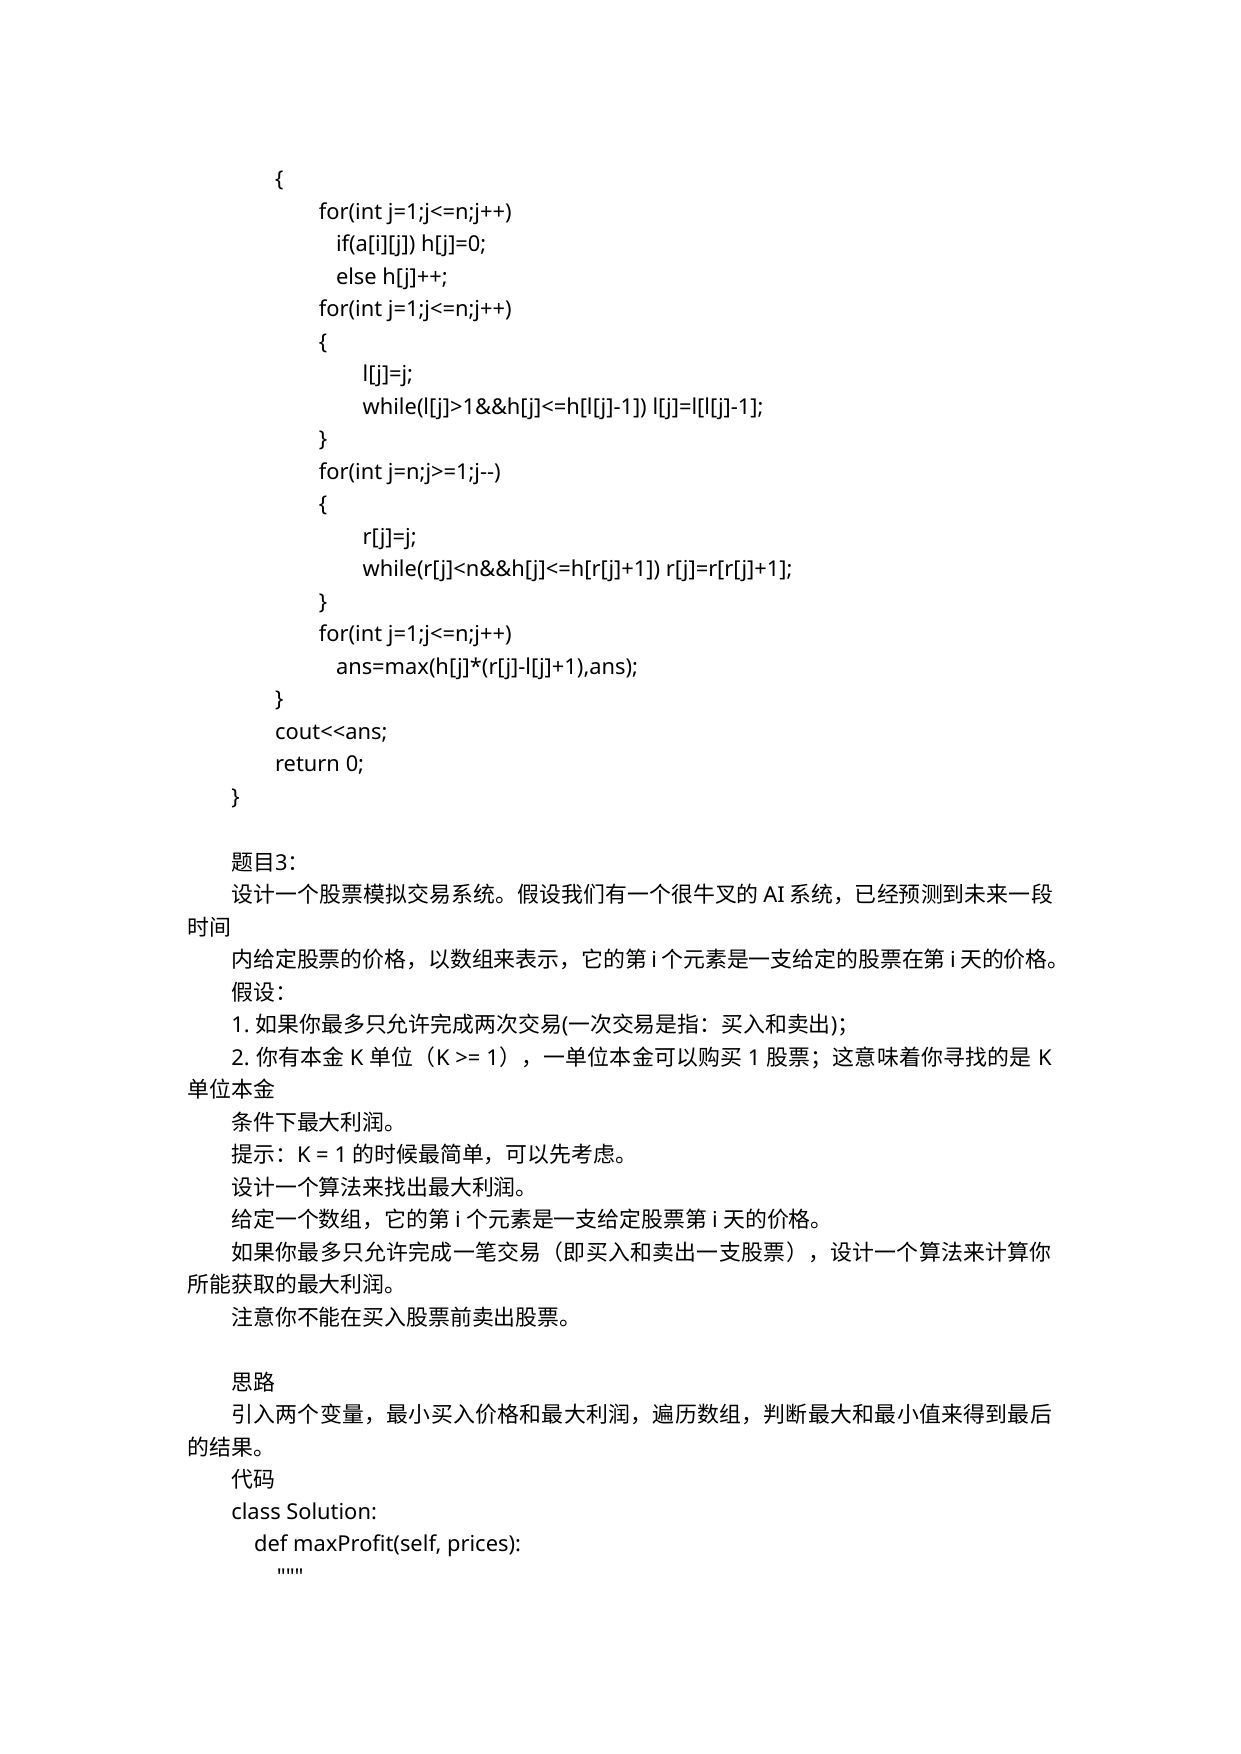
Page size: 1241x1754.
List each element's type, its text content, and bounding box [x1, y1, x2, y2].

text 代码 [187, 1462, 1053, 1494]
text 1. 如果你最多只允许完成两次交易(⼀次交易是指：买⼊和卖出)； [187, 1007, 1053, 1039]
text { [187, 162, 1053, 194]
text { [187, 487, 1053, 519]
text 如果你最多只允许完成一笔交易（即买入和卖出一支股票），设计一个算法来计算你所能获取的最大利润。 [187, 1234, 1053, 1299]
text for(int j=1;j<=n;j++) [187, 194, 1053, 227]
text for(int j=1;j<=n;j++) [187, 292, 1053, 324]
text def maxProfit(self, prices): [187, 1527, 1053, 1559]
text else h[j]++; [187, 259, 1053, 292]
text 假设： [187, 974, 1053, 1007]
text """ [187, 1559, 1053, 1592]
text if(a[i][j]) h[j]=0; [187, 227, 1053, 259]
text cout<<ans; [187, 714, 1053, 747]
text 思路 [187, 1364, 1053, 1397]
text { [187, 324, 1053, 357]
text 2. 你有本⾦ K 单位（K >= 1），⼀单位本⾦可以购买 1 股票；这意味着你寻找的是 K 单位本⾦ [187, 1039, 1053, 1104]
text 给定一个数组，它的第 i 个元素是一支给定股票第 i 天的价格。 [187, 1202, 1053, 1234]
text 提示：K = 1 的时候最简单，可以先考虑。 [187, 1137, 1053, 1169]
text return 0; [187, 747, 1053, 779]
text l[j]=j; [187, 357, 1053, 389]
text 设计⼀个股票模拟交易系统。假设我们有⼀个很⽜叉的AI系统，已经预测到未来⼀段时间 [187, 877, 1053, 942]
text r[j]=j; [187, 519, 1053, 552]
text 内给定股票的价格，以数组来表示，它的第i个元素是⼀⽀给定的股票在第i天的价格。 [187, 942, 1053, 974]
text 条件下最⼤利润。 [187, 1104, 1053, 1137]
text } [187, 422, 1053, 454]
text while(l[j]>1&&h[j]<=h[l[j]-1]) l[j]=l[l[j]-1]; [187, 389, 1053, 422]
text for(int j=1;j<=n;j++) [187, 617, 1053, 649]
text class Solution: [187, 1494, 1053, 1527]
text 设计⼀个算法来找出最⼤利润。 [187, 1169, 1053, 1202]
text 注意你不能在买入股票前卖出股票。 [187, 1299, 1053, 1332]
text while(r[j]<n&&h[j]<=h[r[j]+1]) r[j]=r[r[j]+1]; [187, 552, 1053, 584]
text for(int j=n;j>=1;j--) [187, 454, 1053, 487]
text } [187, 682, 1053, 714]
text ans=max(h[j]*(r[j]-l[j]+1),ans); [187, 649, 1053, 682]
text } [187, 779, 1053, 812]
text 题⽬3： [187, 844, 1053, 877]
text } [187, 584, 1053, 617]
text 引入两个变量，最小买入价格和最大利润，遍历数组，判断最大和最小值来得到最后的结果。 [187, 1397, 1053, 1462]
